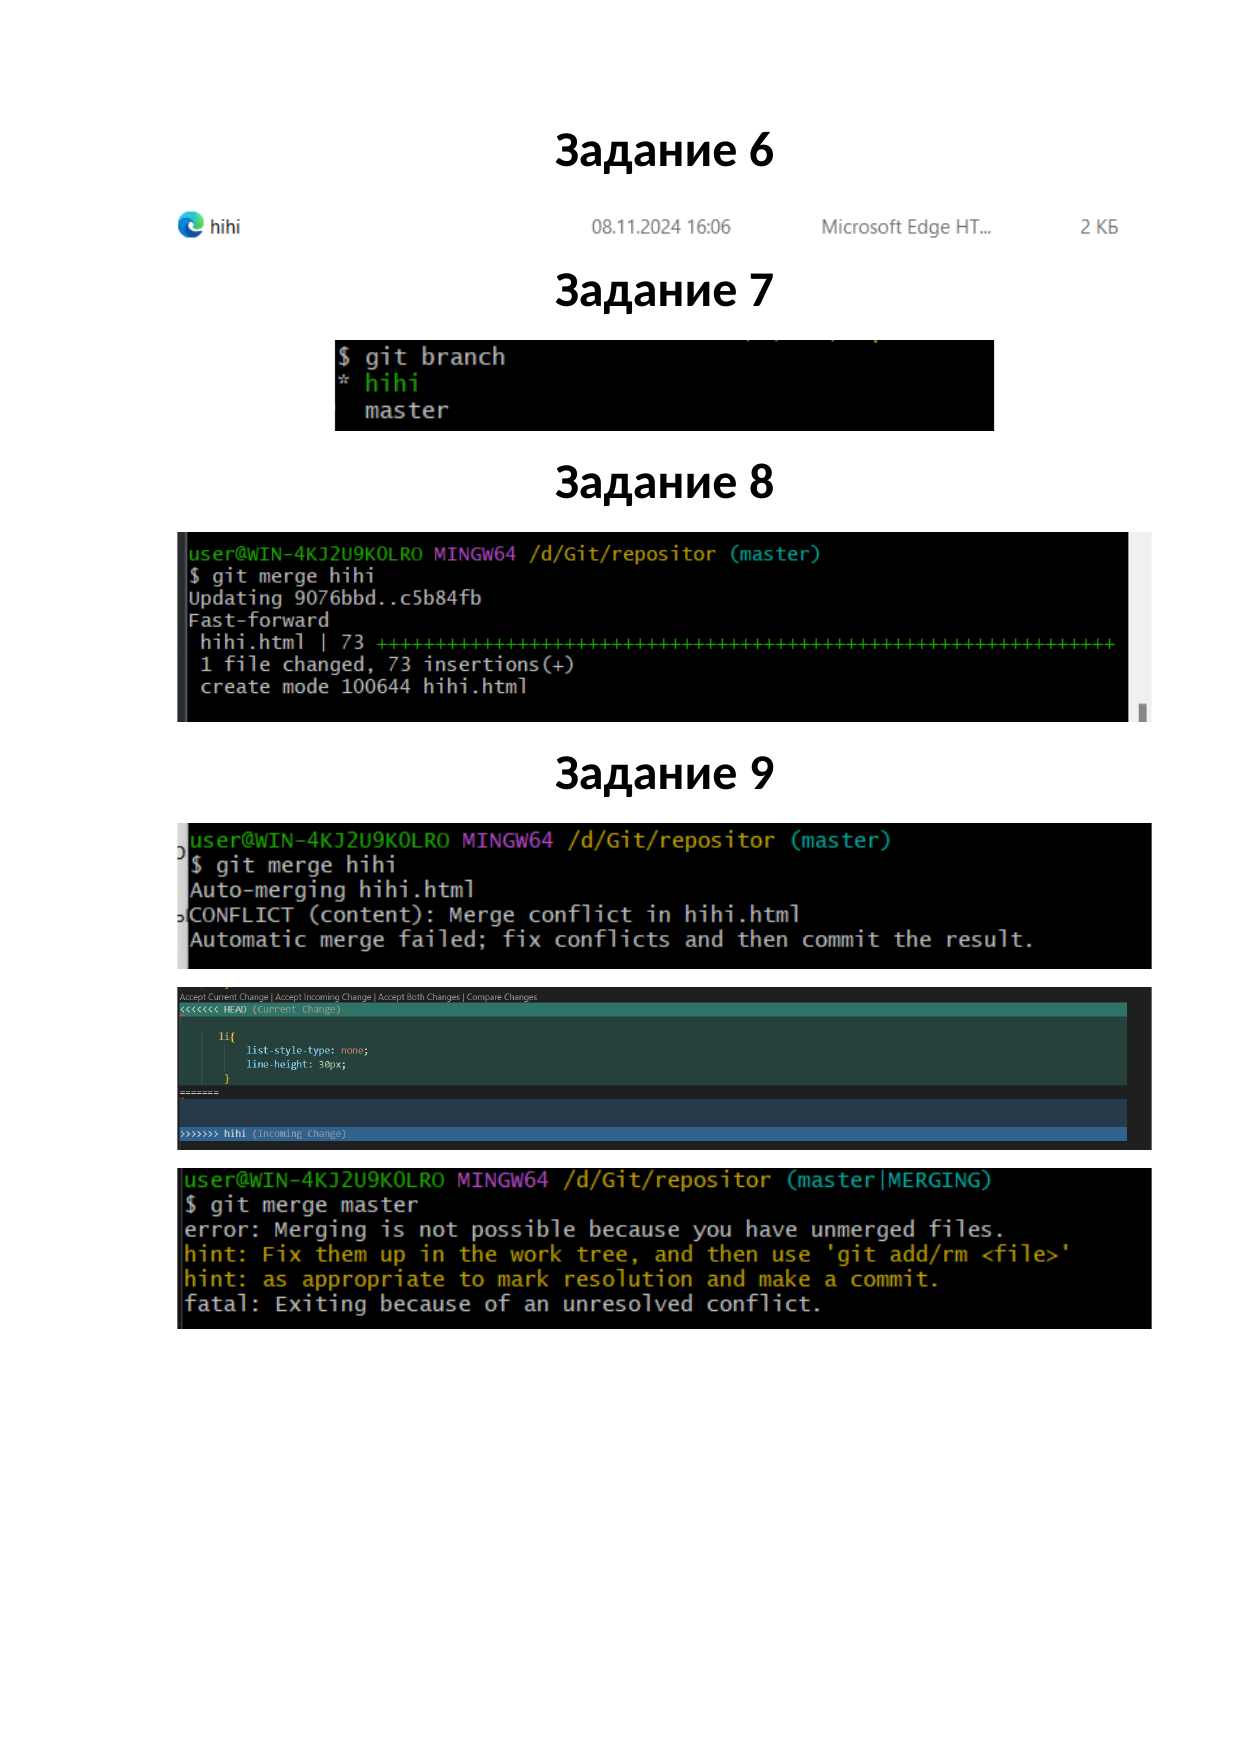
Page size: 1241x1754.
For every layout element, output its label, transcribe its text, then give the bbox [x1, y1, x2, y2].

picture [334, 340, 995, 431]
text Задание 8 [177, 450, 1152, 511]
text Задание 7 [177, 258, 1152, 319]
picture [177, 1168, 1152, 1329]
picture [177, 823, 1152, 969]
text Задание 6 [177, 118, 1152, 179]
text Задание 9 [177, 741, 1152, 802]
picture [177, 987, 1152, 1150]
picture [177, 200, 1152, 239]
picture [177, 532, 1152, 722]
